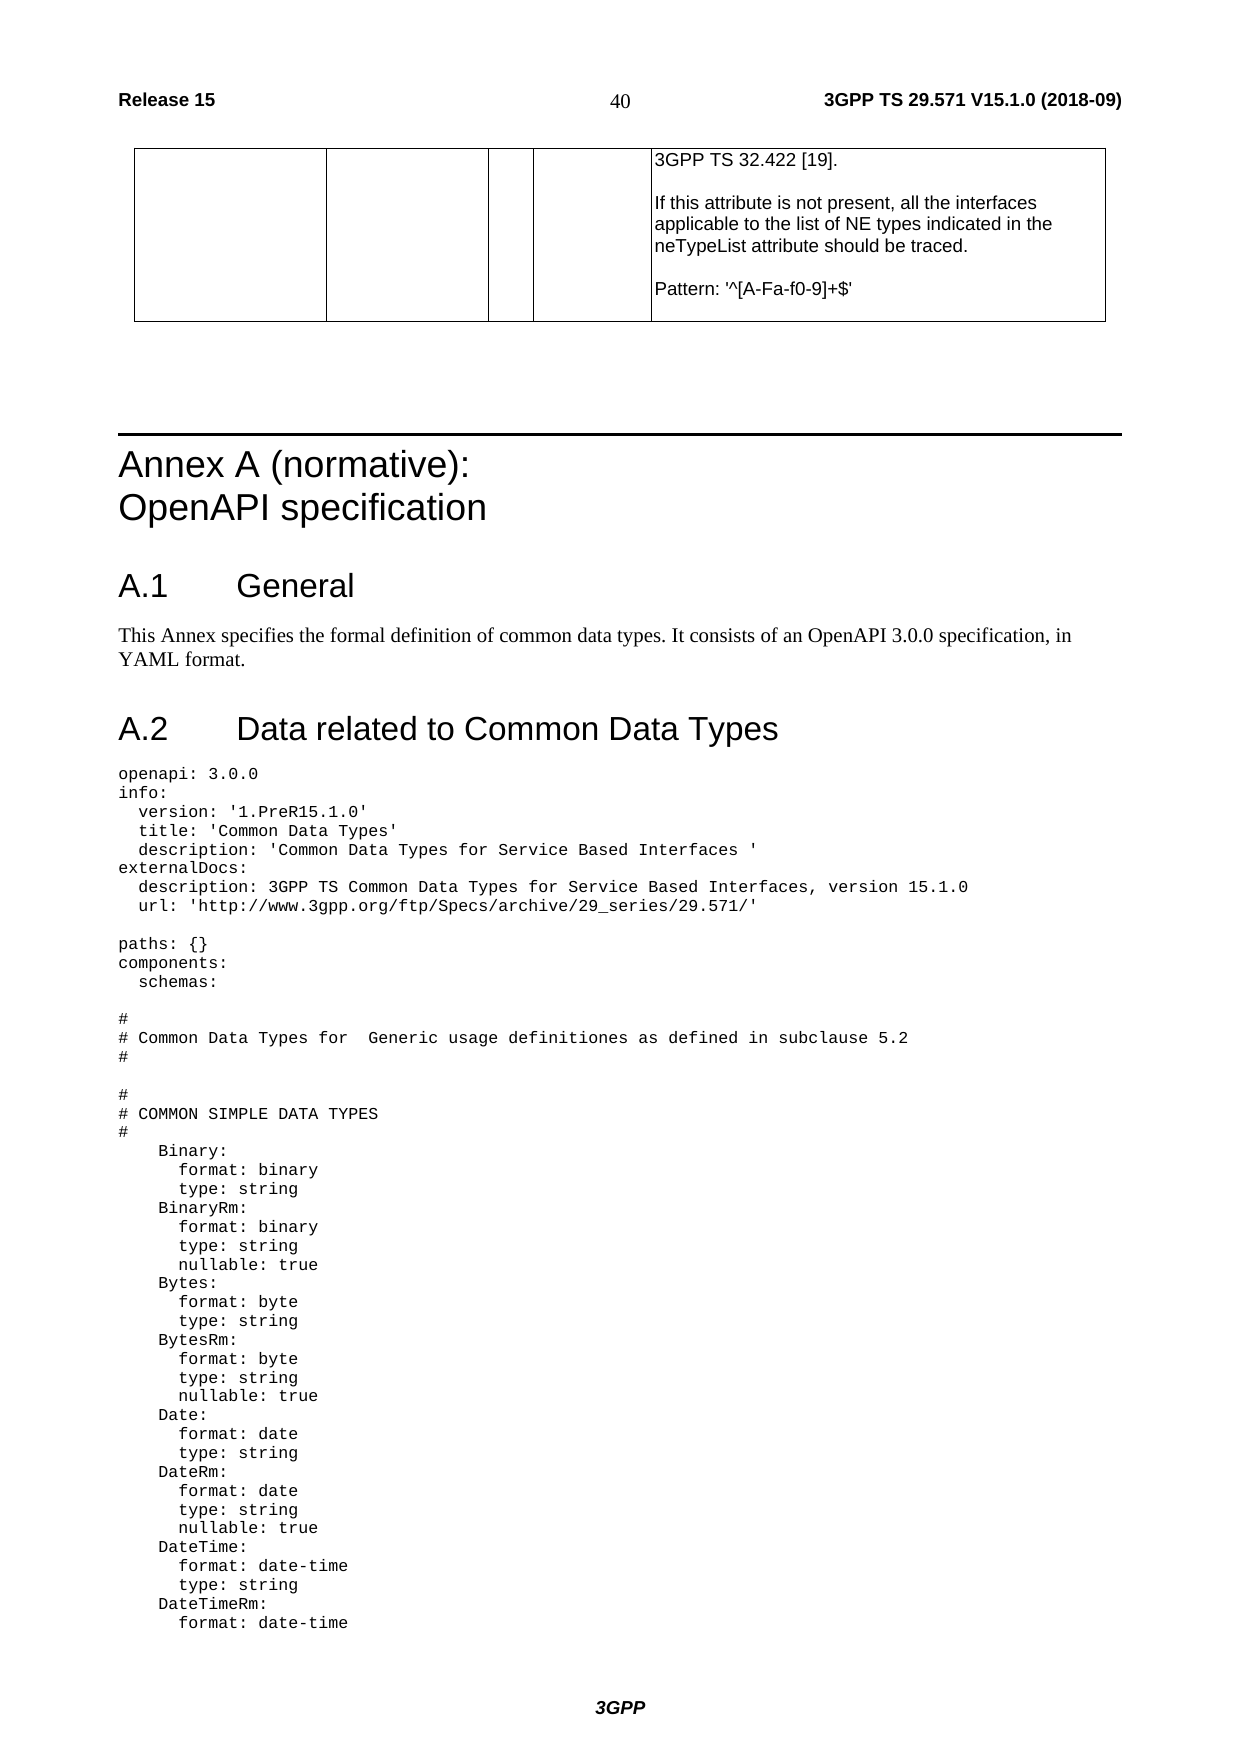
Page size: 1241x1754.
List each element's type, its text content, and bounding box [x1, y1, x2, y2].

text title: 'Common Data Types' [118, 822, 1122, 841]
text # [118, 1086, 1122, 1105]
text nullable: true [118, 1520, 1122, 1539]
subtitle A.2 Data related to Common Data Types [118, 709, 1122, 747]
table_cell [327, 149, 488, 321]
text paths: {} [118, 936, 1122, 954]
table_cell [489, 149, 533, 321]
text DateRm: [118, 1463, 1122, 1482]
text Bytes: [118, 1275, 1122, 1294]
text format: byte [118, 1294, 1122, 1313]
text type: string [118, 1577, 1122, 1595]
text type: string [118, 1444, 1122, 1463]
text nullable: true [118, 1388, 1122, 1407]
text BinaryRm: [118, 1199, 1122, 1218]
text nullable: true [118, 1256, 1122, 1275]
subtitle Annex A (normative): OpenAPI specification [118, 436, 1122, 528]
text url: 'http://www.3gpp.org/ftp/Specs/archive/29_series/29.571/' [118, 898, 1122, 917]
text type: string [118, 1313, 1122, 1331]
text Date: [118, 1407, 1122, 1426]
text description: 'Common Data Types for Service Based Interfaces ' [118, 841, 1122, 860]
text description: 3GPP TS Common Data Types for Service Based Interfaces, version 15.1.0 [118, 879, 1122, 898]
text type: string [118, 1181, 1122, 1199]
text Binary: [118, 1143, 1122, 1162]
text # [118, 1049, 1122, 1067]
text components: [118, 954, 1122, 973]
text type: string [118, 1237, 1122, 1256]
text format: binary [118, 1162, 1122, 1181]
text schemas: [118, 973, 1122, 992]
text info: [118, 785, 1122, 803]
text format: byte [118, 1350, 1122, 1369]
text openapi: 3.0.0 [118, 766, 1122, 785]
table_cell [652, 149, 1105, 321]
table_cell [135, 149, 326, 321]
text # COMMON SIMPLE DATA TYPES [118, 1105, 1122, 1124]
text format: date-time [118, 1614, 1122, 1633]
text # [118, 1011, 1122, 1030]
text format: binary [118, 1218, 1122, 1237]
text externalDocs: [118, 860, 1122, 879]
text format: date [118, 1426, 1122, 1444]
text version: '1.PreR15.1.0' [118, 803, 1122, 822]
text format: date-time [118, 1558, 1122, 1577]
subtitle A.1 General [118, 566, 1122, 604]
text DateTimeRm: [118, 1595, 1122, 1614]
text # Common Data Types for Generic usage definitiones as defined in subclause 5.2 [118, 1030, 1122, 1049]
text This Annex specifies the formal definition of common data types. It consists of an OpenAPI 3.0.0 specification, in YAML format. [118, 623, 1122, 671]
text format: date [118, 1482, 1122, 1501]
text # [118, 1124, 1122, 1143]
text type: string [118, 1501, 1122, 1520]
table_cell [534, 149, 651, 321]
text BytesRm: [118, 1331, 1122, 1350]
text type: string [118, 1369, 1122, 1388]
text DateTime: [118, 1539, 1122, 1558]
